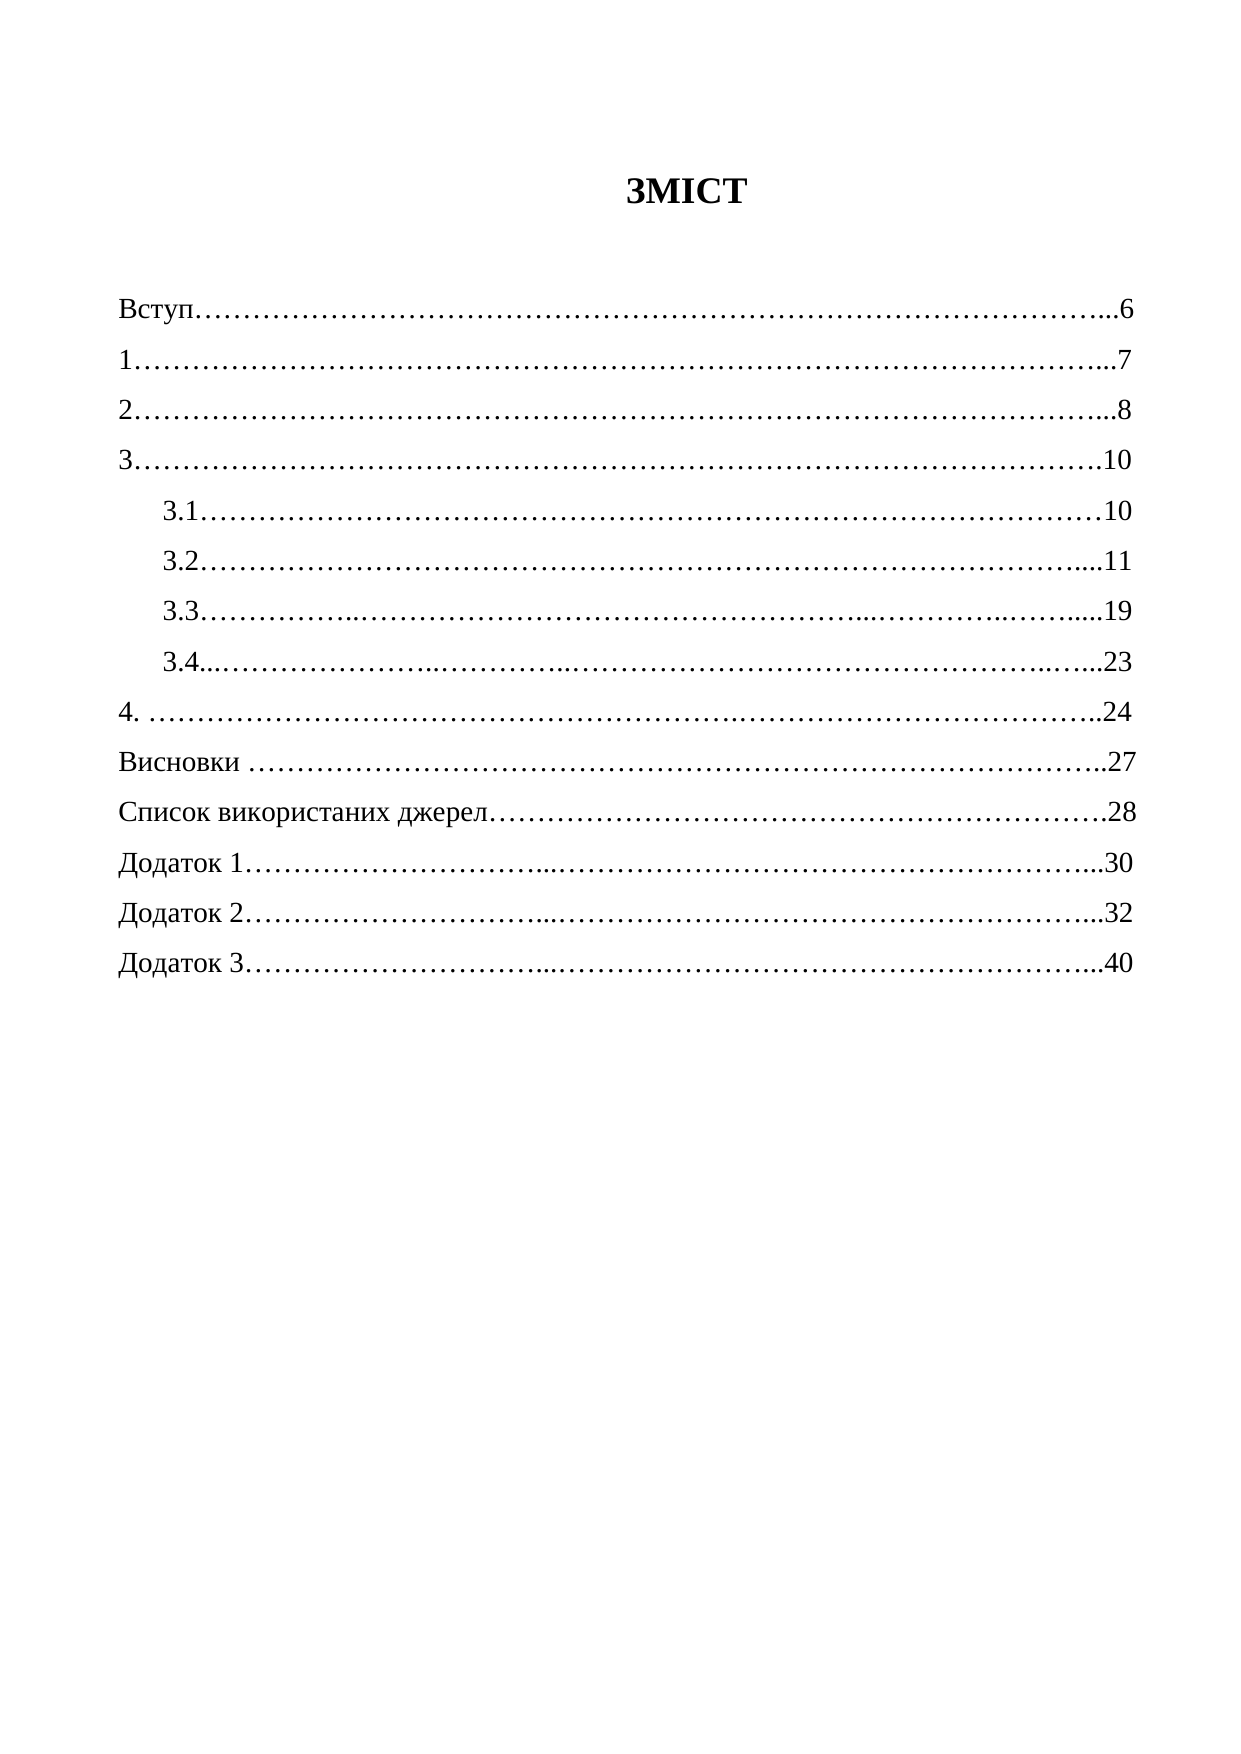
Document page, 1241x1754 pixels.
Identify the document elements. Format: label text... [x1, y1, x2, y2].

text 3.4...…………………..…………..…………………………………………..…...23 [118, 644, 1181, 677]
text Додаток 2…………………………...………………………………………………...32 [118, 895, 1181, 929]
text Додаток 3…………………………...………………………………………………...40 [118, 946, 1181, 979]
text 3.3……………..……………………………………………...…………..…….....19 [118, 593, 1181, 627]
text ЗМІСТ [118, 168, 1181, 212]
text 3.2………………………………………………………………………………....11 [118, 543, 1181, 577]
text 3.1…………………………………………………………………………………10 [118, 493, 1181, 526]
text Вcтуп…………………………………………………………………………………...6 [118, 291, 1181, 325]
text 1………………………………………………………………………………………...7 [118, 342, 1181, 375]
text Список використаних джерел……………………………………………………….28 [118, 794, 1181, 828]
text Висновки ……………………………………………………………………………..27 [118, 744, 1181, 778]
text Додаток 1…………………………...………………………………………………...30 [118, 845, 1181, 878]
text 3……………………………………………………………………………………….10 [118, 442, 1181, 476]
text 4. …………………………………………………….………………………………..24 [118, 694, 1181, 727]
text 2………………………………………………………………………………………...8 [118, 392, 1181, 426]
